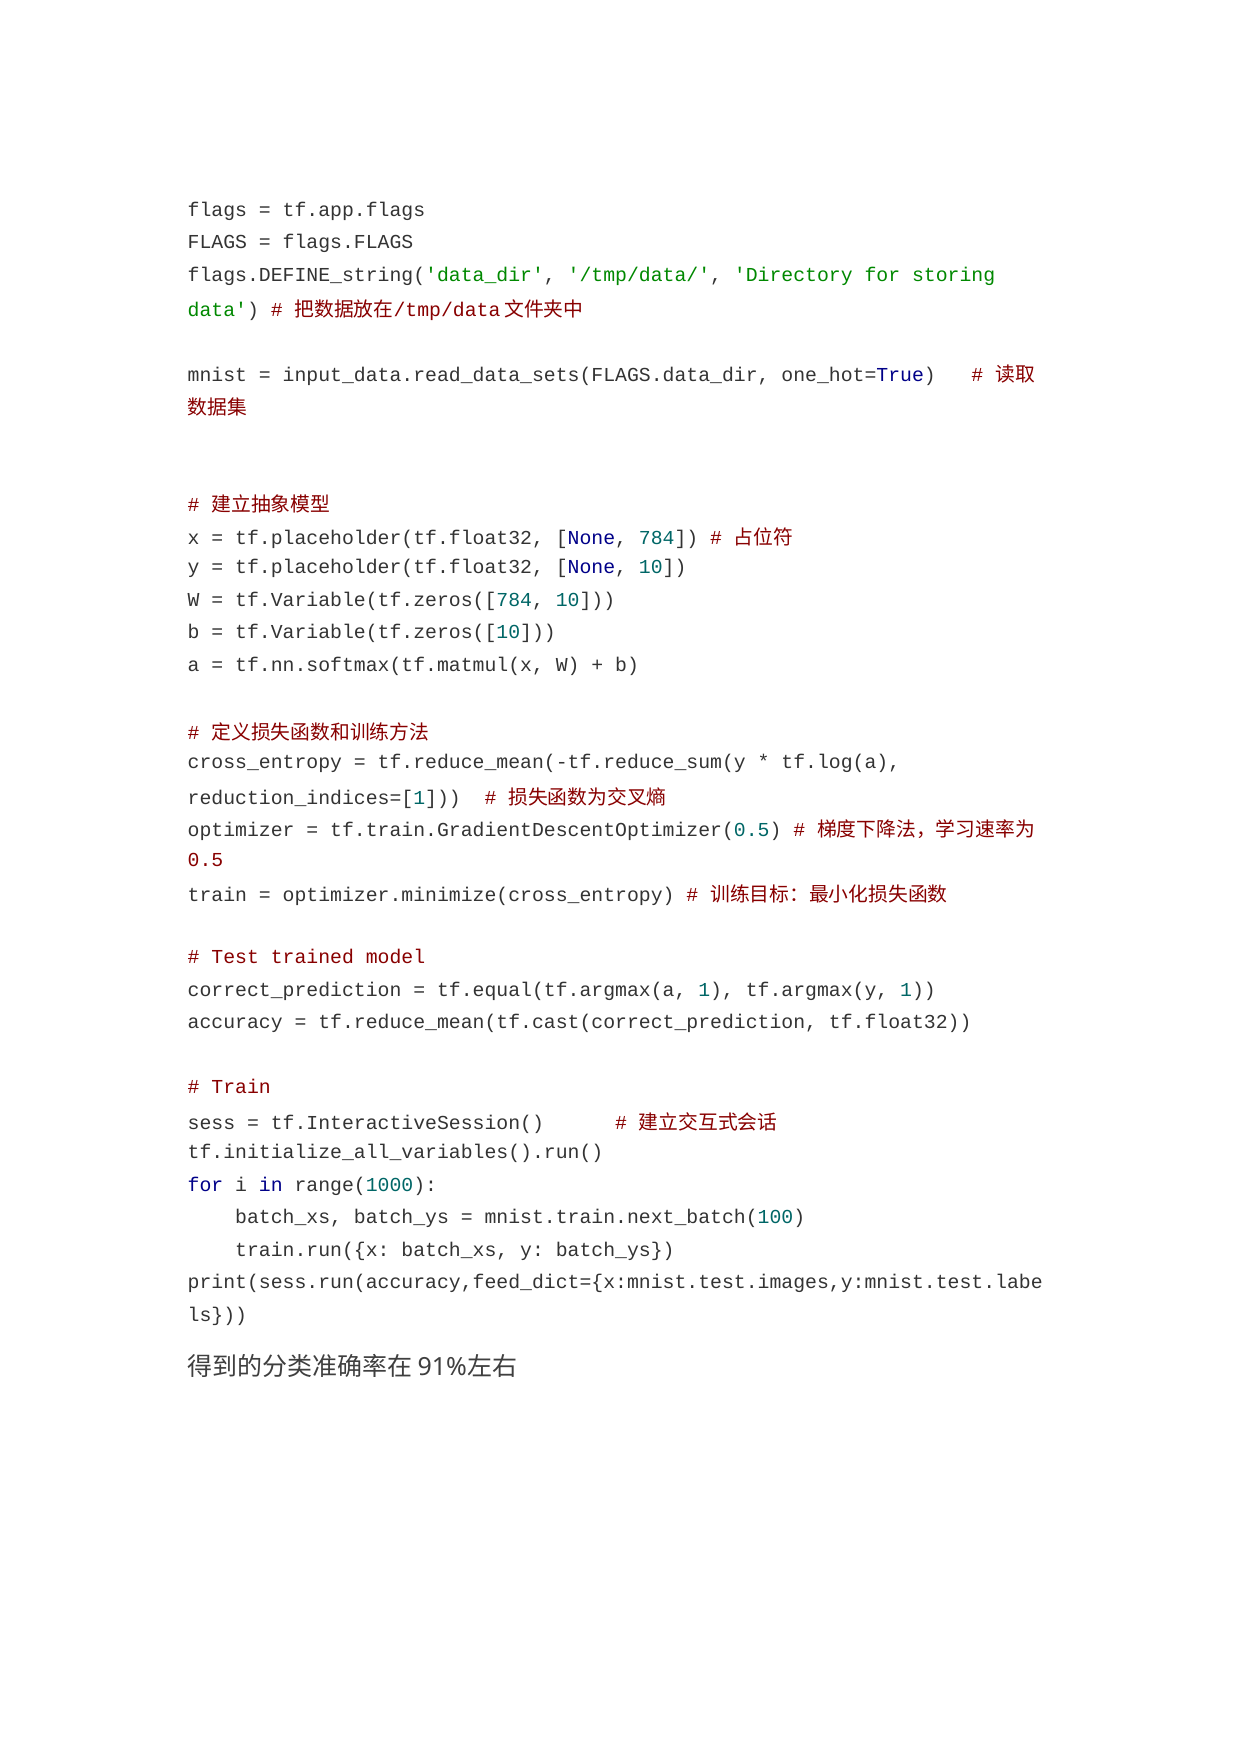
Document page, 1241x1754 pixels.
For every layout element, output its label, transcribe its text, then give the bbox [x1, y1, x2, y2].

text flags.DEFINE_string('data_dir', '/tmp/data/', 'Directory for storing data') # 把数据放在/tmp/data文件夹中 [187, 259, 1053, 324]
text # Train [187, 1072, 1053, 1104]
text mnist = input_data.read_data_sets(FLAGS.data_dir, one_hot=True) # 读取数据集 [187, 357, 1053, 422]
text cross_entropy = tf.reduce_mean(-tf.reduce_sum(y * tf.log(a), reduction_indices=[1])) # 损失函数为交叉熵 [187, 747, 1053, 812]
text b = tf.Variable(tf.zeros([10])) [187, 617, 1053, 649]
text W = tf.Variable(tf.zeros([784, 10])) [187, 584, 1053, 617]
text FLAGS = flags.FLAGS [187, 227, 1053, 259]
text train = optimizer.minimize(cross_entropy) # 训练目标：最小化损失函数 [187, 877, 1053, 909]
text print(sess.run(accuracy,feed_dict={x:mnist.test.images,y:mnist.test.labels})) [187, 1267, 1053, 1332]
text flags = tf.app.flags [187, 194, 1053, 227]
text correct_prediction = tf.equal(tf.argmax(a, 1), tf.argmax(y, 1)) [187, 974, 1053, 1007]
text 得到的分类准确率在91%左右 [187, 1332, 1053, 1397]
text sess = tf.InteractiveSession() # 建立交互式会话 [187, 1104, 1053, 1137]
text accuracy = tf.reduce_mean(tf.cast(correct_prediction, tf.float32)) [187, 1007, 1053, 1039]
text optimizer = tf.train.GradientDescentOptimizer(0.5) # 梯度下降法，学习速率为0.5 [187, 812, 1053, 877]
text y = tf.placeholder(tf.float32, [None, 10]) [187, 552, 1053, 584]
text a = tf.nn.softmax(tf.matmul(x, W) + b) [187, 649, 1053, 682]
text batch_xs, batch_ys = mnist.train.next_batch(100) [187, 1202, 1053, 1234]
text # Test trained model [187, 942, 1053, 974]
text train.run({x: batch_xs, y: batch_ys}) [187, 1234, 1053, 1267]
text x = tf.placeholder(tf.float32, [None, 784]) # 占位符 [187, 519, 1053, 552]
text # 建立抽象模型 [187, 487, 1053, 519]
text tf.initialize_all_variables().run() [187, 1137, 1053, 1169]
text for i in range(1000): [187, 1169, 1053, 1202]
text # 定义损失函数和训练方法 [187, 714, 1053, 747]
